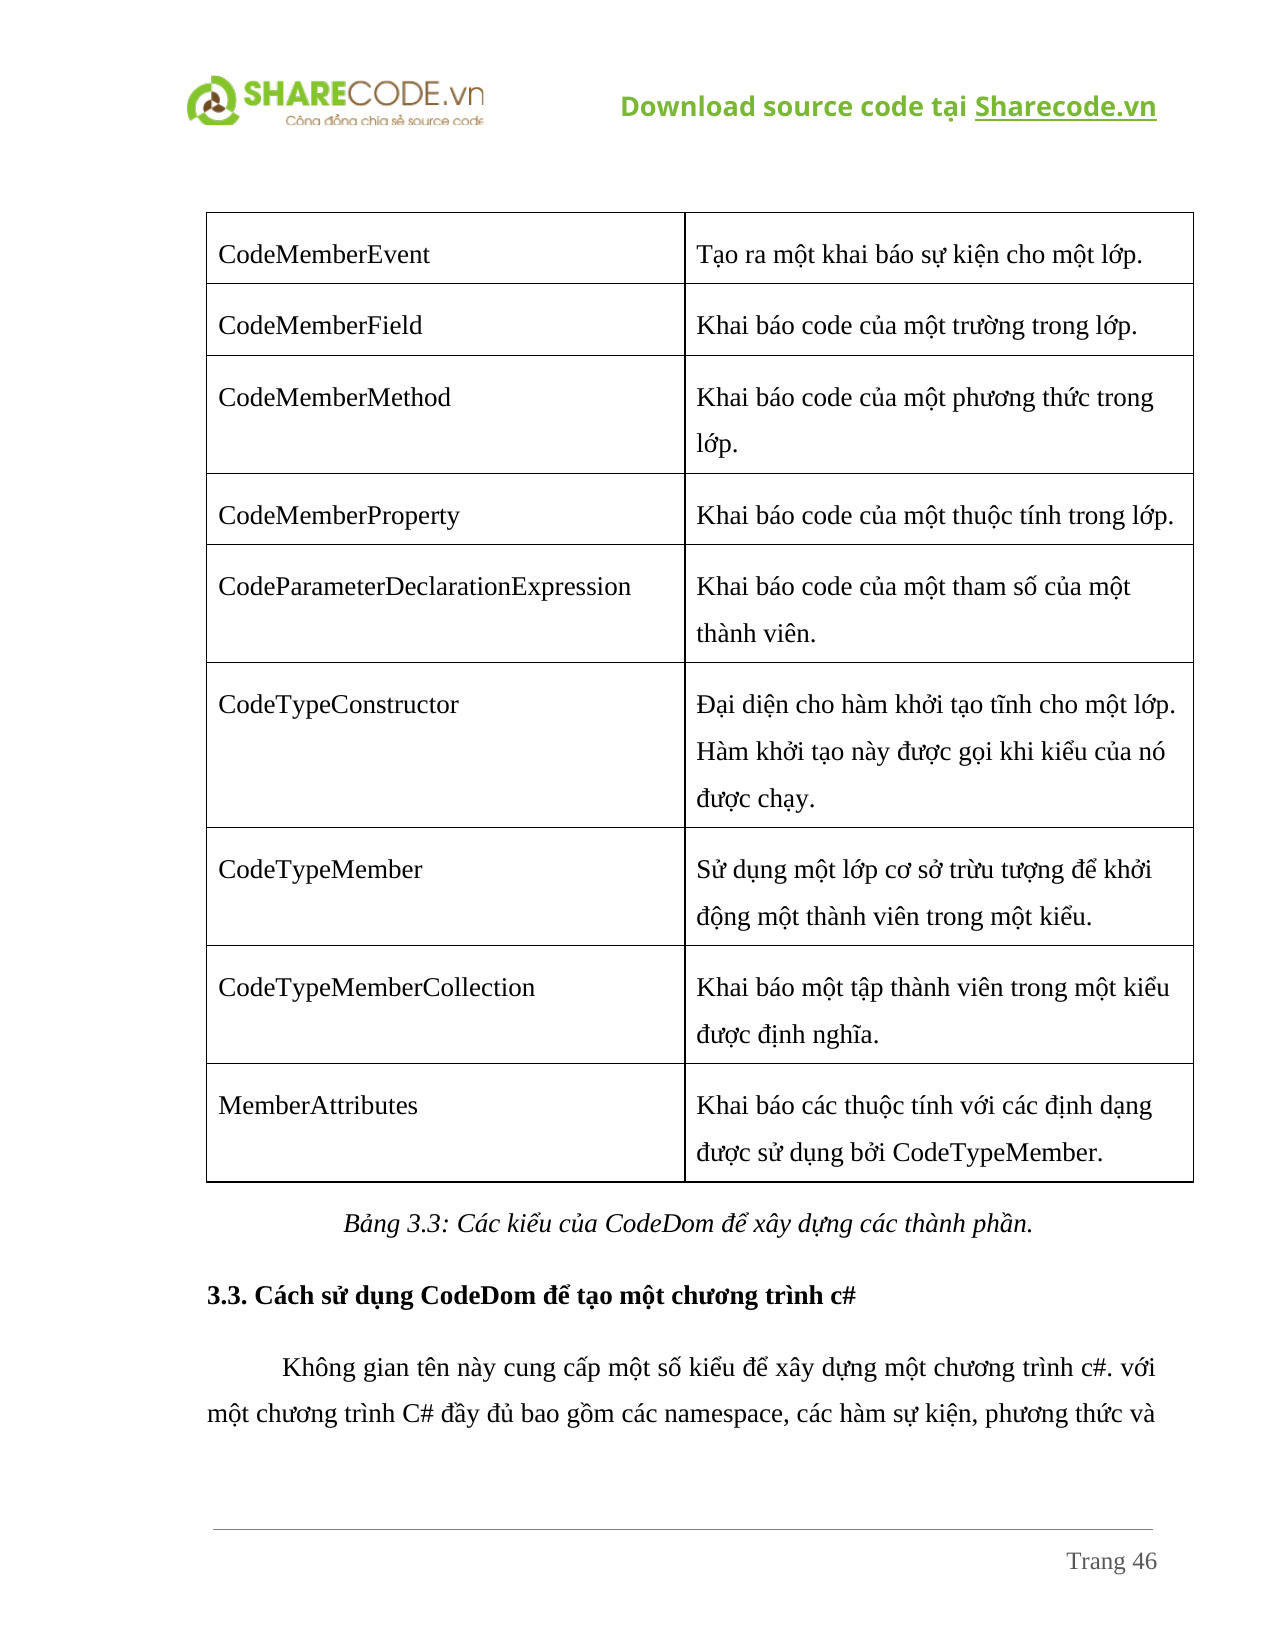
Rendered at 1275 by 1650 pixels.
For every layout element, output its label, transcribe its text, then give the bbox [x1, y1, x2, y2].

table_cell CodeParameterDeclarationExpression [207, 545, 684, 662]
table_cell CodeTypeMember [207, 828, 684, 945]
table_cell Sử dụng một lớp cơ sở trừu tượng để khởi động một thành viên trong một kiểu. [686, 828, 1193, 945]
table_cell CodeMemberEvent [207, 213, 684, 283]
table_cell Đại diện cho hàm khởi tạo tĩnh cho một lớp. Hàm khởi tạo này được gọi khi kiểu của nó được chạy. [686, 663, 1193, 827]
text Bảng 3.3: Các kiểu của CodeDom để xây dựng các thành phần. [207, 1207, 1157, 1239]
table_cell Khai báo các thuộc tính với các định dạng được sử dụng bởi CodeTypeMember. [686, 1064, 1193, 1181]
table_cell Khai báo code của một phương thức trong lớp. [686, 356, 1193, 473]
table_cell CodeMemberField [207, 284, 684, 354]
table_cell Khai báo code của một tham số của một thành viên. [686, 545, 1193, 662]
table_cell CodeMemberMethod [207, 356, 684, 473]
table_cell CodeTypeConstructor [207, 663, 684, 827]
table_cell MemberAttributes [207, 1064, 684, 1181]
table_cell Khai báo code của một trường trong lớp. [686, 284, 1193, 354]
table_cell Khai báo code của một thuộc tính trong lớp. [686, 474, 1193, 544]
table_cell Tạo ra một khai báo sự kiện cho một lớp. [686, 213, 1193, 283]
table_cell Khai báo một tập thành viên trong một kiểu được định nghĩa. [686, 946, 1193, 1063]
picture [186, 75, 484, 126]
subtitle 3.3. Cách sử dụng CodeDom để tạo một chương trình c# [207, 1279, 1157, 1310]
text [207, 1351, 1157, 1429]
table_cell CodeTypeMemberCollection [207, 946, 684, 1063]
table_cell CodeMemberProperty [207, 474, 684, 544]
